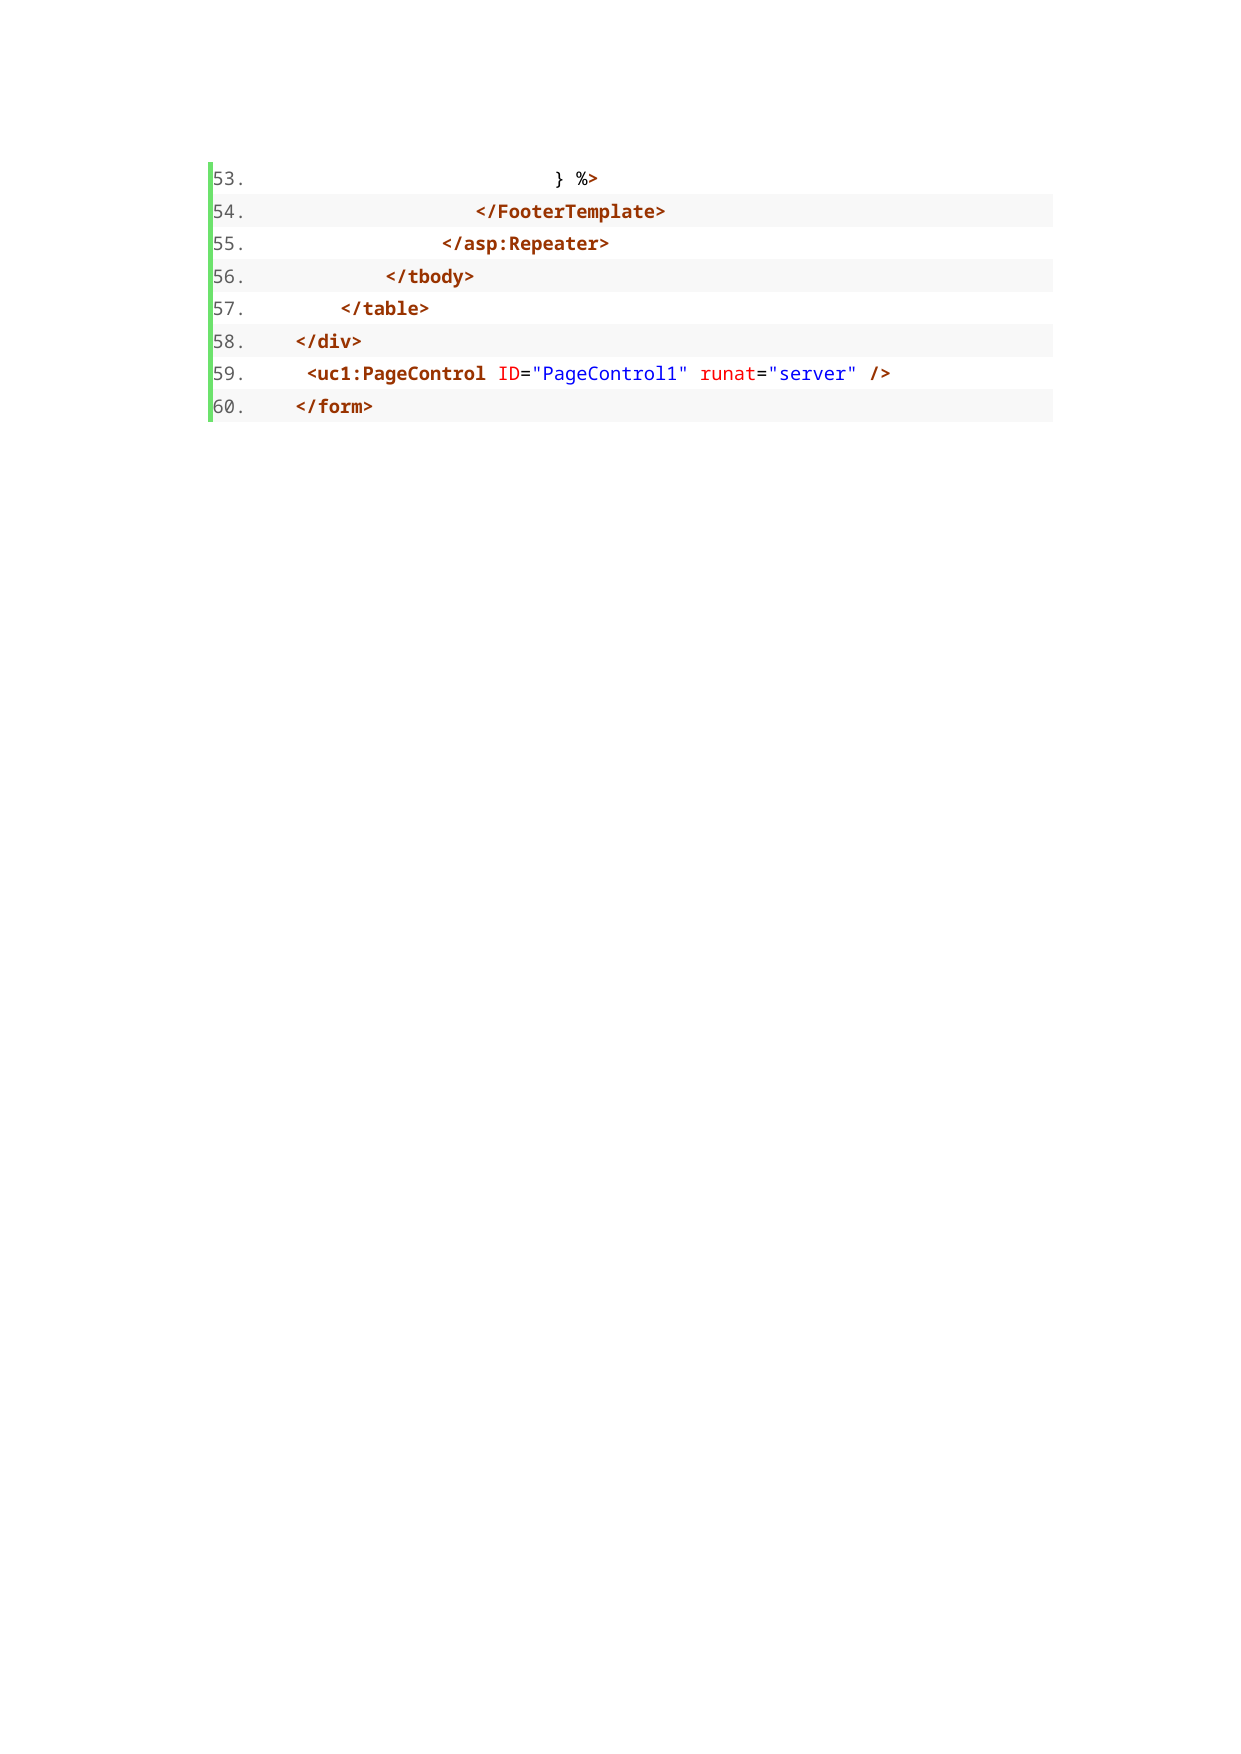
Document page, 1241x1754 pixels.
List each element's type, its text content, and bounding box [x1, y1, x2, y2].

list </FooterTemplate> [213, 194, 1053, 227]
list </div> [213, 324, 1053, 357]
list </form> [213, 389, 1053, 422]
list </table> [213, 292, 1053, 324]
list } %> [213, 162, 1053, 194]
list <uc1:PageControl ID="PageControl1" runat="server" /> [213, 357, 1053, 389]
list </asp:Repeater> [213, 227, 1053, 259]
list </tbody> [213, 259, 1053, 292]
